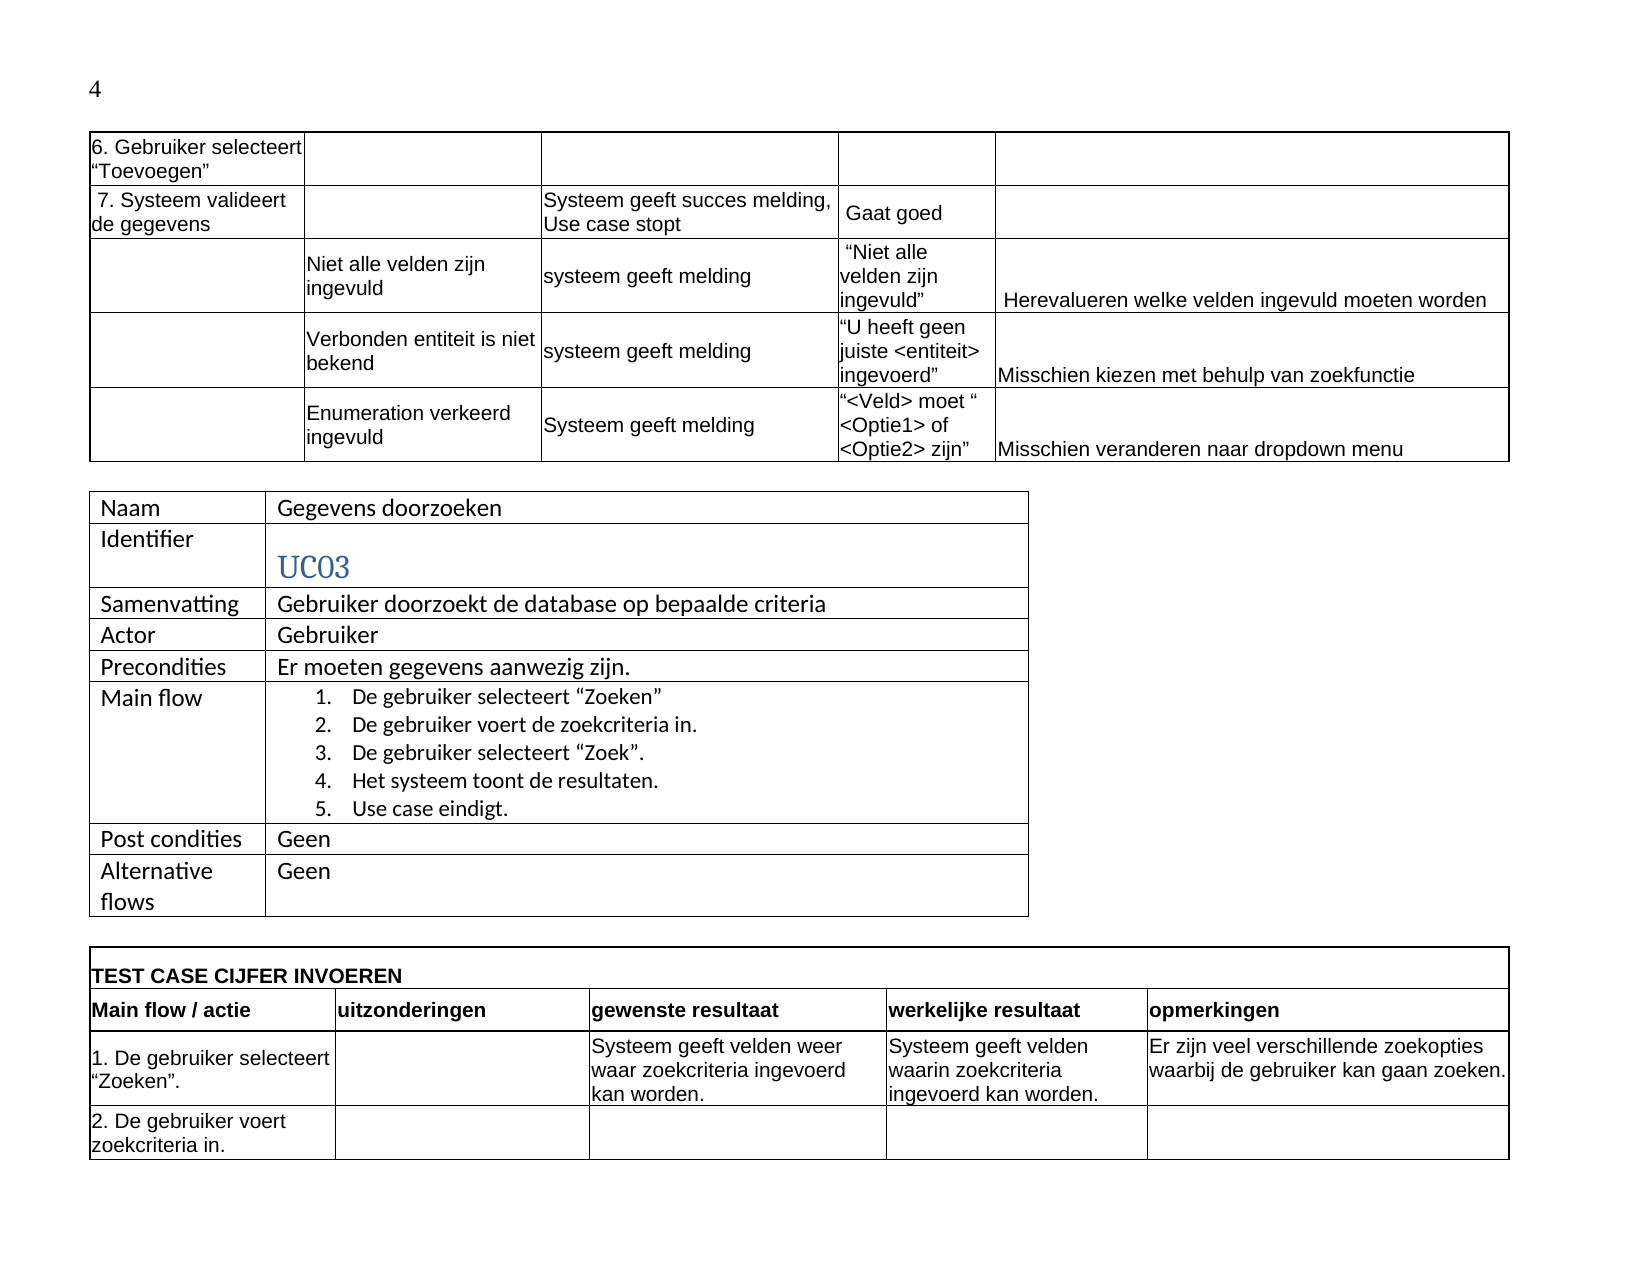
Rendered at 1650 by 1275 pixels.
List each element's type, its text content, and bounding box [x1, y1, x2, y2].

table_cell [91, 388, 304, 461]
table_cell Main flow [90, 682, 265, 823]
table_cell [305, 133, 541, 184]
table_cell Systeem geeft velden waarin zoekcriteria ingevoerd kan worden. [887, 1032, 1147, 1105]
table_cell uitzonderingen [336, 989, 589, 1030]
table_cell Niet alle velden zijn ingevuld [305, 239, 541, 312]
table_cell [839, 133, 995, 184]
table_cell Systeem geeft velden weer waar zoekcriteria ingevoerd kan worden. [590, 1032, 886, 1105]
table_cell Herevalueren welke velden ingevuld moeten worden [996, 239, 1508, 312]
table_cell Geen [266, 824, 1028, 854]
table_cell Misschien kiezen met behulp van zoekfunctie [996, 313, 1508, 387]
table_cell [996, 186, 1508, 238]
table_header Gegevens doorzoeken [266, 492, 1028, 522]
table_cell gewenste resultaat [590, 989, 886, 1030]
table_cell “U heeft geen juiste <entiteit> ingevoerd” [839, 313, 995, 387]
table_cell [336, 1106, 589, 1158]
table_cell [336, 1032, 589, 1105]
table_cell systeem geeft melding [542, 239, 838, 312]
table_cell Alternative flows [90, 855, 265, 916]
table_cell Identifier [90, 524, 265, 587]
table_cell Verbonden entiteit is niet bekend [305, 313, 541, 387]
table_cell Gaat goed [839, 186, 995, 238]
table_cell Actor [90, 619, 265, 650]
table_cell Misschien veranderen naar dropdown menu [996, 388, 1508, 461]
table_cell systeem geeft melding [542, 313, 838, 387]
table_cell [305, 186, 541, 238]
table_cell Samenvatting [90, 588, 265, 618]
table_cell UC03 [266, 524, 1028, 587]
table_cell 6. Gebruiker selecteert “Toevoegen” [91, 133, 304, 184]
table_cell Systeem geeft melding [542, 388, 838, 461]
table_cell 1. De gebruiker selecteert “Zoeken”. [91, 1032, 335, 1105]
table_cell Geen [266, 855, 1028, 916]
table_cell [887, 1106, 1147, 1158]
table_cell Main flow / actie [91, 989, 335, 1030]
table_cell opmerkingen [1148, 989, 1508, 1030]
table_cell Systeem geeft succes melding, Use case stopt [542, 186, 838, 238]
table_cell werkelijke resultaat [887, 989, 1147, 1030]
table_cell 2. De gebruiker voert zoekcriteria in. [91, 1106, 335, 1158]
table_cell Gebruiker [266, 619, 1028, 650]
table_cell Enumeration verkeerd ingevuld [305, 388, 541, 461]
table_cell Precondities [90, 651, 265, 681]
table_cell [996, 133, 1508, 184]
table_cell De gebruiker selecteert “Zoeken” De gebruiker voert de zoekcriteria in. De gebruiker selecteert “Zoek”. Het systeem toont de resultaten. Use case eindigt. [266, 682, 1028, 823]
table_cell 7. Systeem valideert de gegevens [91, 186, 304, 238]
table_cell Gebruiker doorzoekt de database op bepaalde criteria [266, 588, 1028, 618]
table_cell Er moeten gegevens aanwezig zijn. [266, 651, 1028, 681]
table_cell Post condities [90, 824, 265, 854]
table_cell [542, 133, 838, 184]
table_cell “<Veld> moet “ <Optie1> of <Optie2> zijn” [839, 388, 995, 461]
table_header TEST CASE CIJFER INVOEREN [91, 948, 1508, 988]
table_cell [1148, 1106, 1508, 1158]
table_cell [91, 239, 304, 312]
table_cell [590, 1106, 886, 1158]
table_header Naam [90, 492, 265, 522]
table_cell Er zijn veel verschillende zoekopties waarbij de gebruiker kan gaan zoeken. [1148, 1032, 1508, 1105]
table_cell “Niet alle velden zijn ingevuld” [839, 239, 995, 312]
table_cell [91, 313, 304, 387]
